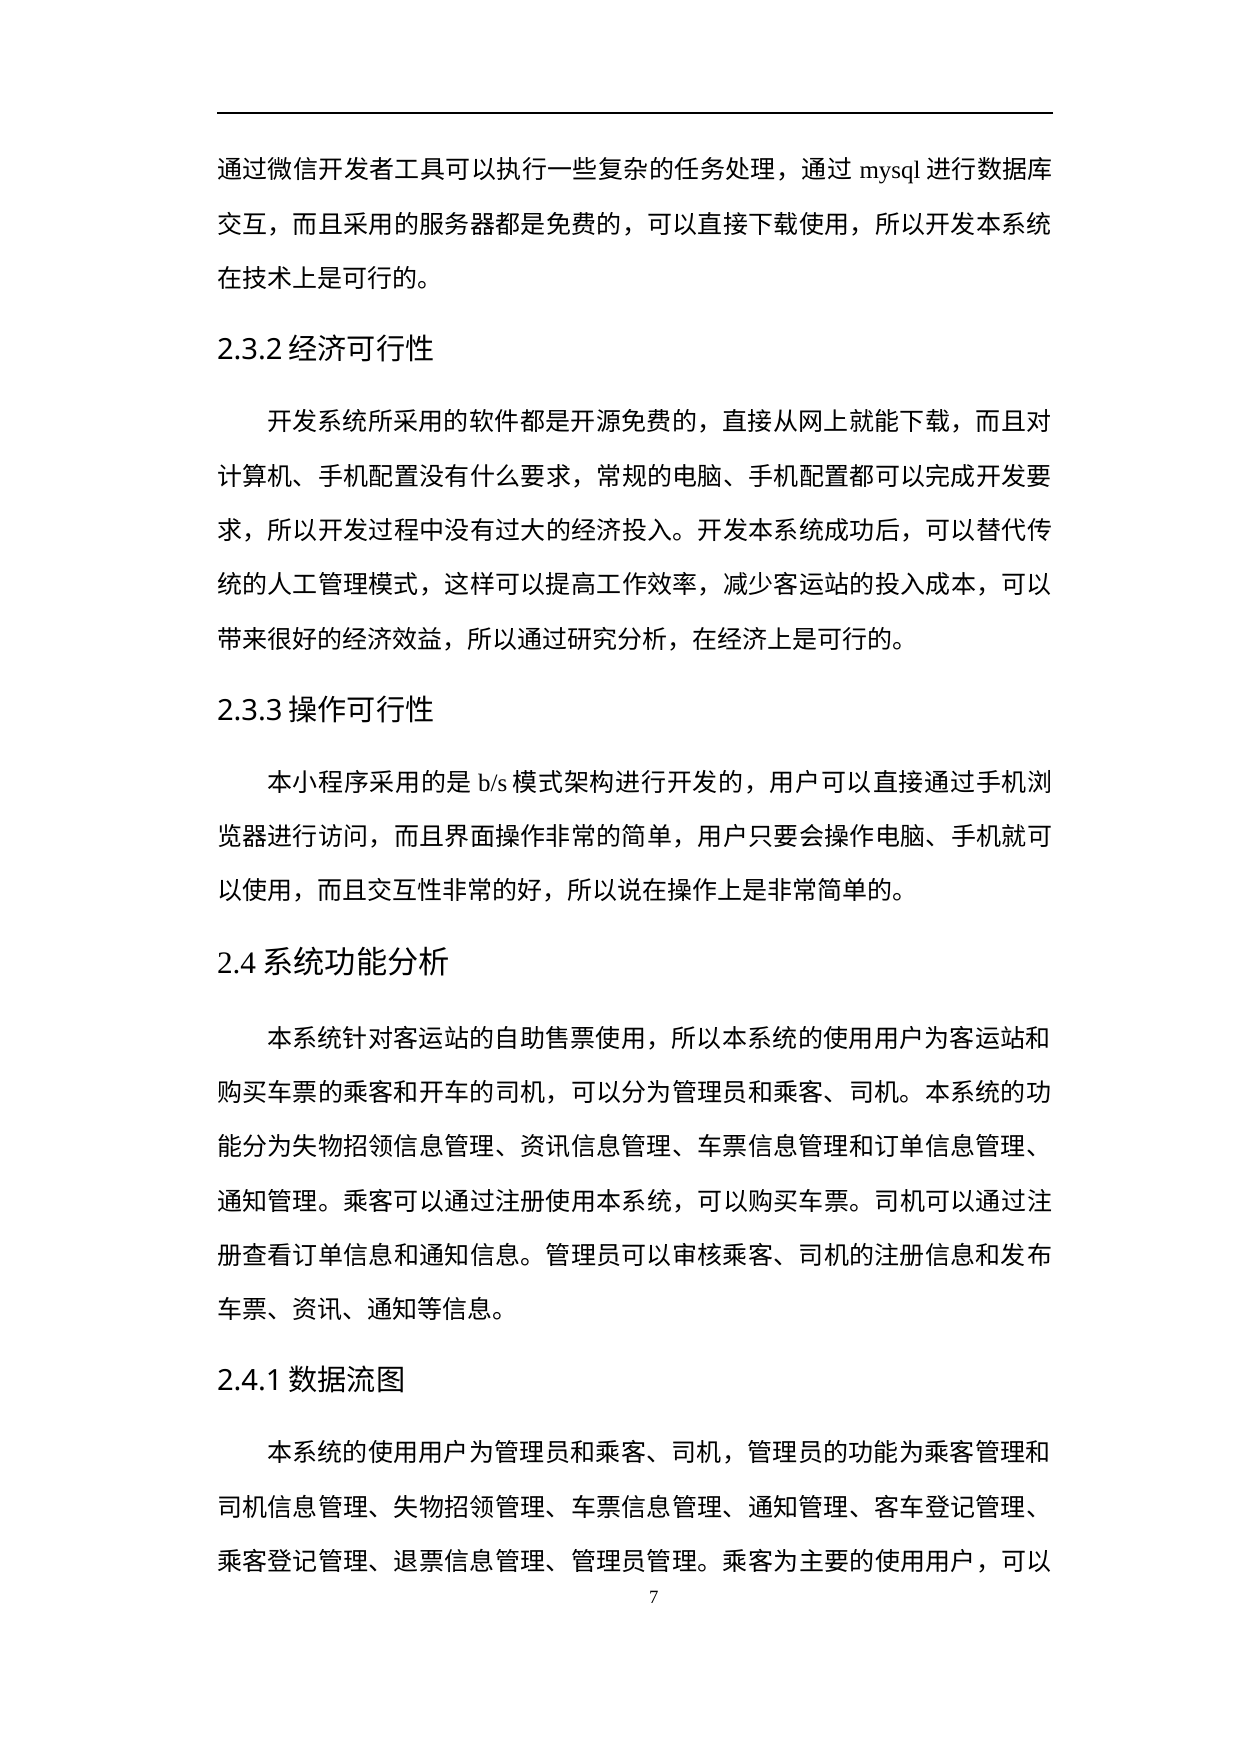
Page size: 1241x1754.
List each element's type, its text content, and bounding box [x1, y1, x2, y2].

text 2.4系统功能分析 [217, 938, 1053, 983]
text 2.3.3操作可行性 [217, 686, 1053, 728]
text 2.3.2经济可行性 [217, 326, 1053, 368]
text 本系统针对客运站的自助售票使用，所以本系统的使用用户为客运站和购买车票的乘客和开车的司机，可以分为管理员和乘客、司机。本系统的功能分为失物招领信息管理、资讯信息管理、车票信息管理和订单信息管理、通知管理。乘客可以通过注册使用本系统，可以购买车票。司机可以通过注册查看订单信息和通知信息。管理员可以审核乘客、司机的注册信息和发布车票、资讯、通知等信息。 [217, 1018, 1053, 1326]
text 2.4.1数据流图 [217, 1357, 1053, 1399]
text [217, 1433, 1053, 1578]
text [217, 150, 1053, 295]
text 本小程序采用的是b/s模式架构进行开发的，用户可以直接通过手机浏览器进行访问，而且界面操作非常的简单，用户只要会操作电脑、手机就可以使用，而且交互性非常的好，所以说在操作上是非常简单的。 [217, 762, 1053, 907]
text 开发系统所采用的软件都是开源免费的，直接从网上就能下载，而且对计算机、手机配置没有什么要求，常规的电脑、手机配置都可以完成开发要求，所以开发过程中没有过大的经济投入。开发本系统成功后，可以替代传统的人工管理模式，这样可以提高工作效率，减少客运站的投入成本，可以带来很好的经济效益，所以通过研究分析，在经济上是可行的。 [217, 402, 1053, 655]
